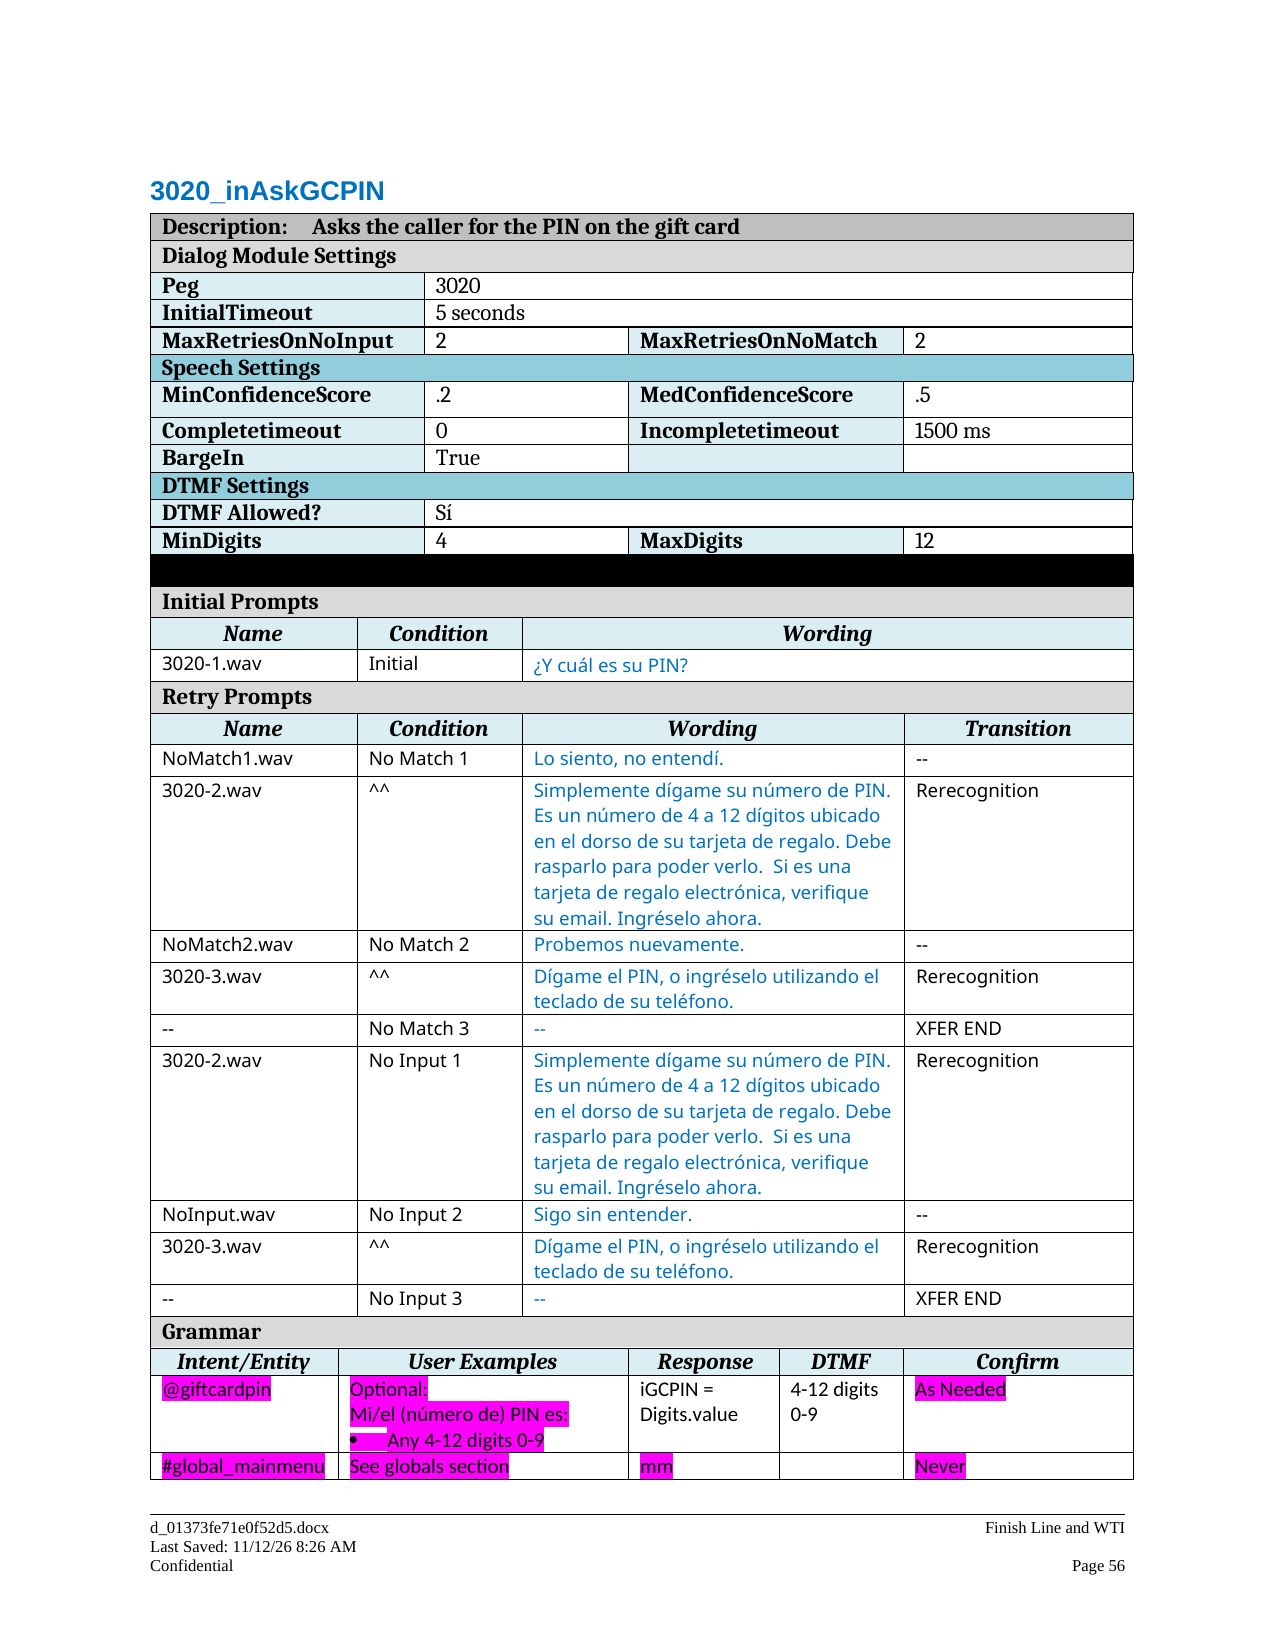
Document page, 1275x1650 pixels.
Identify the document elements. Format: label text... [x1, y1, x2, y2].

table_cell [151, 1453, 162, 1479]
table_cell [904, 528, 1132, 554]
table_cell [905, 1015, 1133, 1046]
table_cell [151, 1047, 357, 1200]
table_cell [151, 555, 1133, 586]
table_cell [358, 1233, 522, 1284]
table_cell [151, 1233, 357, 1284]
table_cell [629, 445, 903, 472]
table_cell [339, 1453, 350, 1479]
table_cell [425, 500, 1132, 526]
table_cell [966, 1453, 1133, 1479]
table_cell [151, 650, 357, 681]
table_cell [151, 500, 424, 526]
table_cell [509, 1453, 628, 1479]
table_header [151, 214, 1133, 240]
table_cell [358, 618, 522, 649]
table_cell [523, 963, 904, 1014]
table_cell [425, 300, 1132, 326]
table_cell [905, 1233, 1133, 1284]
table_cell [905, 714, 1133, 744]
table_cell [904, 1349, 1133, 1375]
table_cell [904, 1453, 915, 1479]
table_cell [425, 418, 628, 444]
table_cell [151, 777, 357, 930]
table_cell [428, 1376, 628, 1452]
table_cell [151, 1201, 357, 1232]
subtitle 3020_inAskGCPIN [150, 175, 1125, 206]
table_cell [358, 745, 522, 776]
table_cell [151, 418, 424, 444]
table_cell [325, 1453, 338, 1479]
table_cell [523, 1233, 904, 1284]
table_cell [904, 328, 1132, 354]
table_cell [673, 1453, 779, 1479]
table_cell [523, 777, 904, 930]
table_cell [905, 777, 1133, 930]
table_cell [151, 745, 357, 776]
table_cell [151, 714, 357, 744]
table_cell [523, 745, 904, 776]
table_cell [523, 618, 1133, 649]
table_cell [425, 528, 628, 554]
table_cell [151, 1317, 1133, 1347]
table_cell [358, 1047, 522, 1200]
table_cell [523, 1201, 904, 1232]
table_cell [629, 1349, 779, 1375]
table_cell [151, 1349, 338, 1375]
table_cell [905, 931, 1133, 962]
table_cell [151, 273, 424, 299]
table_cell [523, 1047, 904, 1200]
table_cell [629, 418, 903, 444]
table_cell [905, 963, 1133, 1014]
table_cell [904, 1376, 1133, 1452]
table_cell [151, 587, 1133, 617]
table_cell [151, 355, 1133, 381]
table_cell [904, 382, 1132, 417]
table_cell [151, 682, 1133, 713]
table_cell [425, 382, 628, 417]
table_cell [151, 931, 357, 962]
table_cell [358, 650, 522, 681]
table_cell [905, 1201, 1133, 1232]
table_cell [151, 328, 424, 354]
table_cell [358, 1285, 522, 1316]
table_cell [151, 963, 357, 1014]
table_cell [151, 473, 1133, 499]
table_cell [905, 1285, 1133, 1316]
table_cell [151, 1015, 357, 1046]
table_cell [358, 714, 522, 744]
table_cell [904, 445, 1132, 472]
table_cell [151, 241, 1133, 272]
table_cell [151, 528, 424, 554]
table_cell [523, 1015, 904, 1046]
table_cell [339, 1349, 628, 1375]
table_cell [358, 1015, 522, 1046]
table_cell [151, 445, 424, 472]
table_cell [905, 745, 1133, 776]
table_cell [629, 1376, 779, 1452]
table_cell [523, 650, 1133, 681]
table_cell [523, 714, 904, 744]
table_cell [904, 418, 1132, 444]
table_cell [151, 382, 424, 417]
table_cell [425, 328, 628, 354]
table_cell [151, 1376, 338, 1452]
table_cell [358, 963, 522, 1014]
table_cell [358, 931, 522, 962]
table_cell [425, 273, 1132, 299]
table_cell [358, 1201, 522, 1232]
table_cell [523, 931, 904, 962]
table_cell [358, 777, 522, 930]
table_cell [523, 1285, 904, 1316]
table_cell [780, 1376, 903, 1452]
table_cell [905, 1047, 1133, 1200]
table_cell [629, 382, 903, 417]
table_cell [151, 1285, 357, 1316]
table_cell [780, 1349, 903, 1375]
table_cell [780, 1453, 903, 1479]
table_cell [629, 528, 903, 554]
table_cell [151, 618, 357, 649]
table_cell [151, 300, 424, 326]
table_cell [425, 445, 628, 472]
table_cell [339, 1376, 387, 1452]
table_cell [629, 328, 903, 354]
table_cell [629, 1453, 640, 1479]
